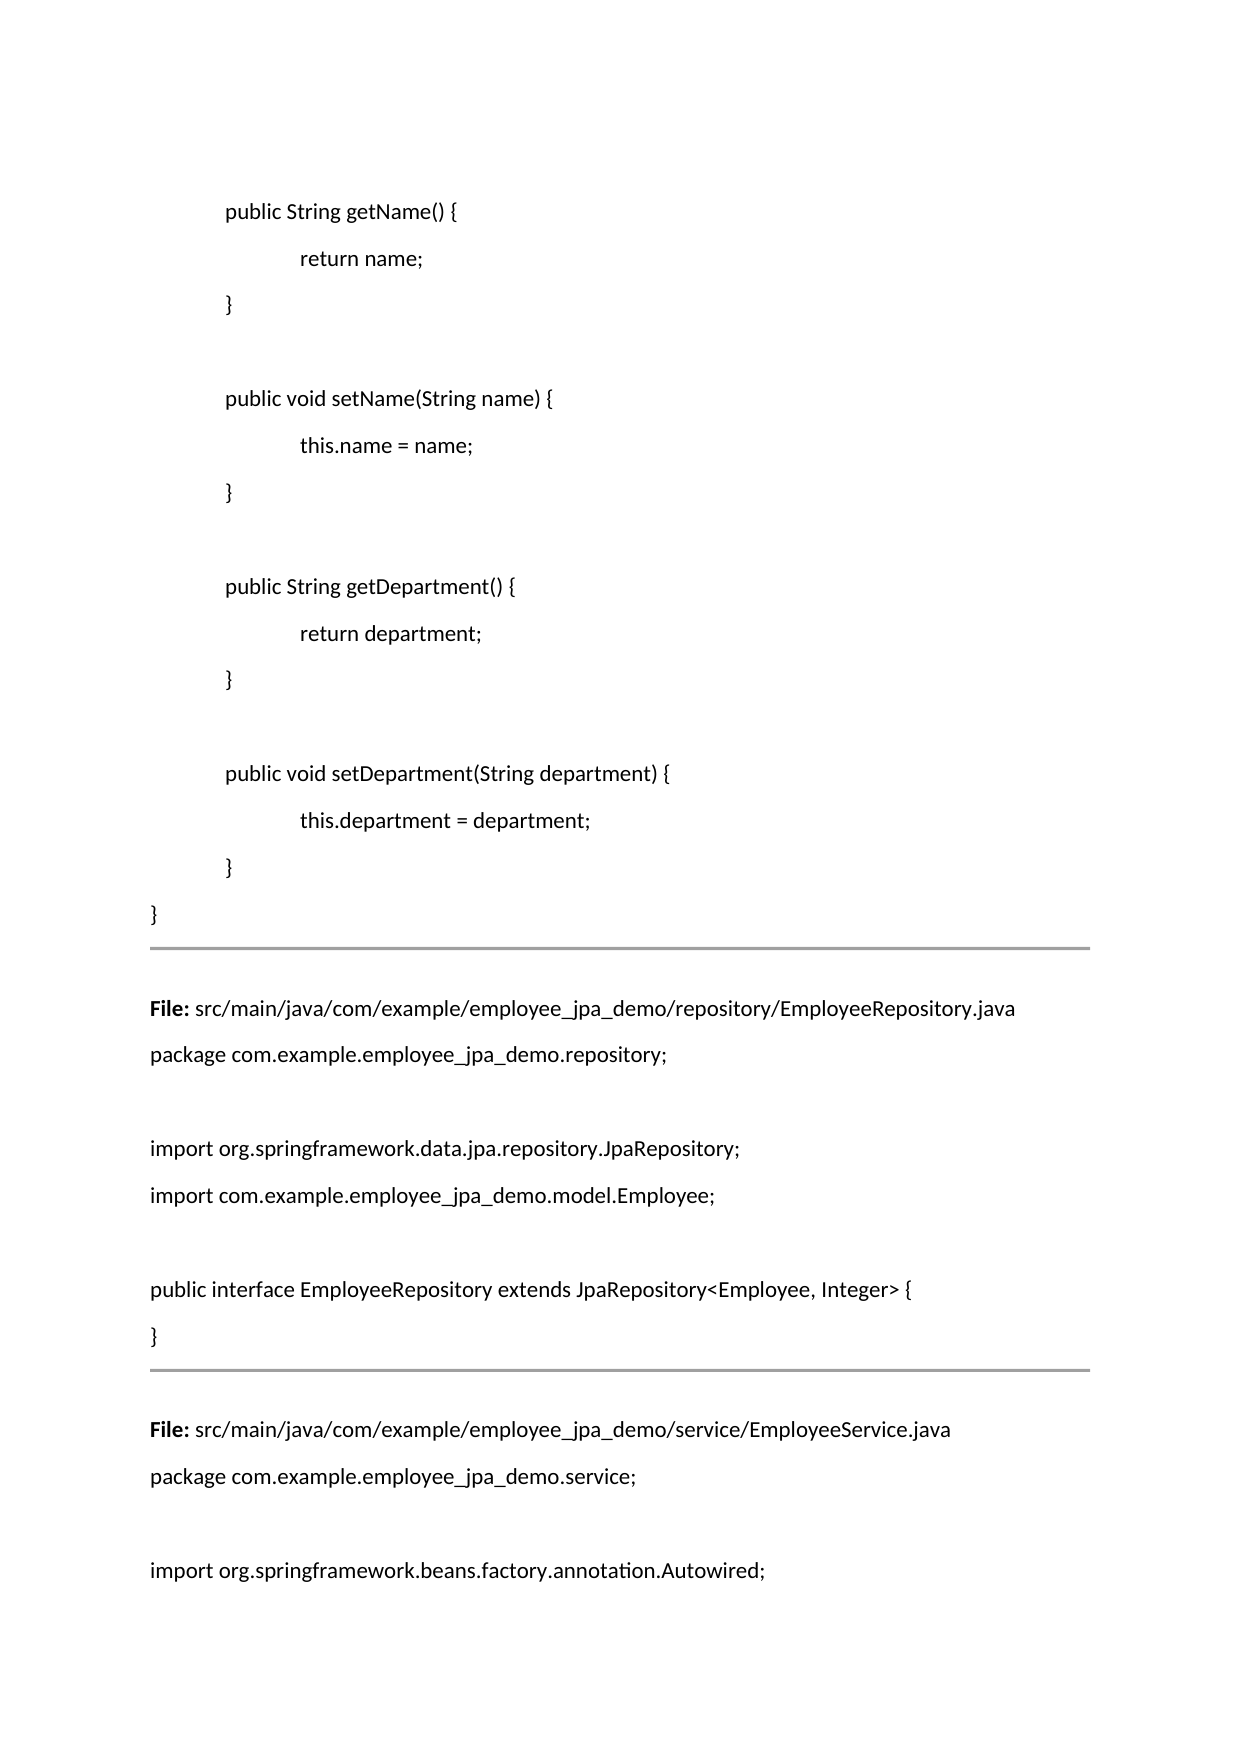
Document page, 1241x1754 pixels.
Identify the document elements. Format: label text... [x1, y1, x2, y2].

text import com.example.employee_jpa_demo.model.Employee; [150, 1181, 1090, 1209]
text } [150, 291, 1090, 319]
text public void setName(String name) { [150, 384, 1090, 412]
text } [150, 666, 1090, 694]
text import org.springframework.data.jpa.repository.JpaRepository; [150, 1134, 1090, 1162]
text import org.springframework.beans.factory.annotation.Autowired; [150, 1556, 1090, 1584]
text File: src/main/java/com/example/employee_jpa_demo/service/EmployeeService.java [150, 1416, 1090, 1444]
text public String getDepartment() { [150, 572, 1090, 600]
text } [150, 478, 1090, 506]
text public String getName() { [150, 197, 1090, 225]
text this.name = name; [150, 431, 1090, 459]
text return department; [150, 619, 1090, 647]
text this.department = department; [150, 806, 1090, 834]
text public void setDepartment(String department) { [150, 759, 1090, 787]
text } [150, 1322, 1090, 1350]
text package com.example.employee_jpa_demo.service; [150, 1462, 1090, 1491]
text package com.example.employee_jpa_demo.repository; [150, 1041, 1090, 1069]
text } [150, 900, 1090, 928]
text return name; [150, 244, 1090, 272]
text File: src/main/java/com/example/employee_jpa_demo/repository/EmployeeRepository.java [150, 994, 1090, 1022]
text } [150, 853, 1090, 881]
text public interface EmployeeRepository extends JpaRepository<Employee, Integer> { [150, 1275, 1090, 1303]
